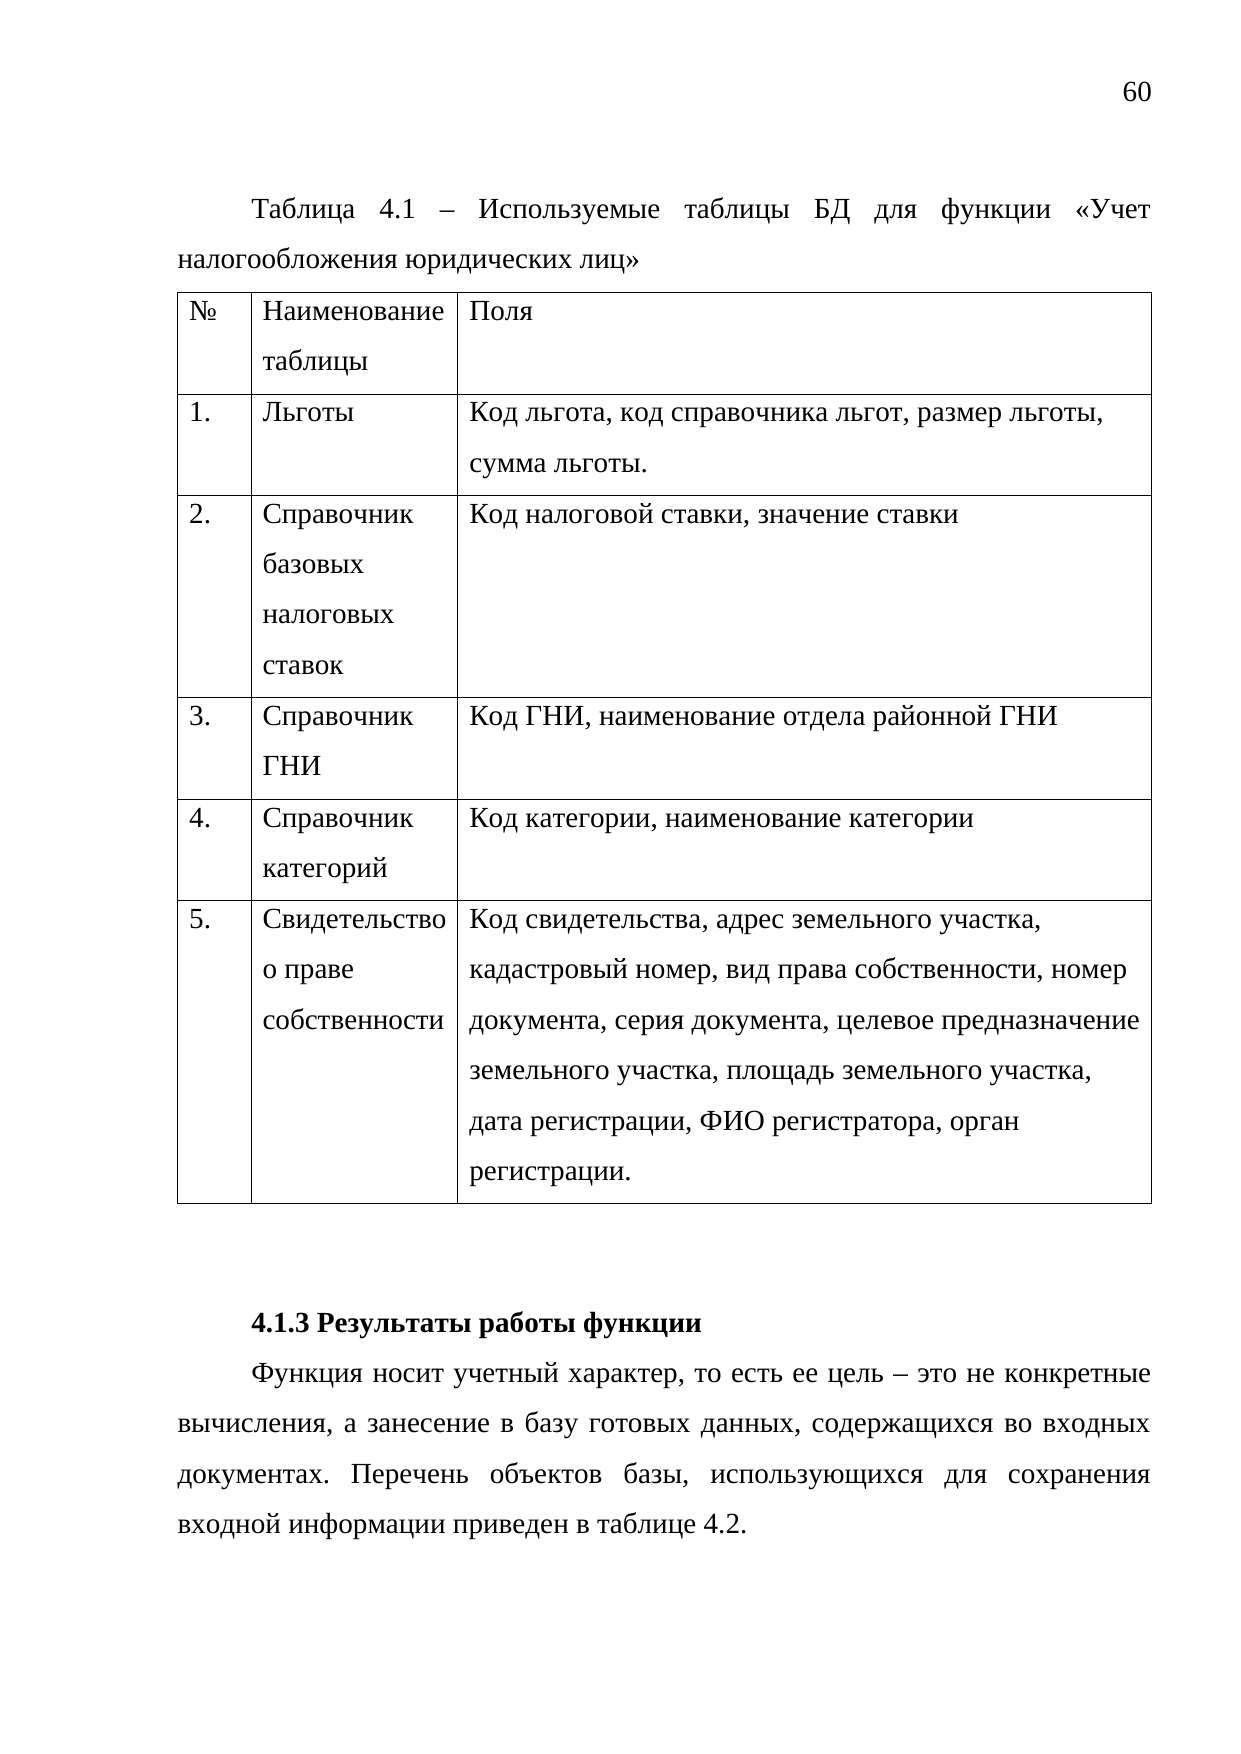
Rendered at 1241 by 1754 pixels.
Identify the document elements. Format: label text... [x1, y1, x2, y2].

table_cell Код ГНИ, наименование отдела районной ГНИ [458, 698, 1151, 799]
table_cell Код льгота, код справочника льгот, размер льготы, сумма льготы. [458, 395, 1151, 495]
table_cell Код свидетельства, адрес земельного участка, кадастровый номер, вид права собственности, номер документа, серия документа, целевое предназначение земельного участка, площадь земельного участка, дата регистрации, ФИО регистратора, орган регистрации. [458, 901, 1151, 1203]
table_cell 3. [178, 698, 251, 799]
table_cell Справочник ГНИ [252, 698, 457, 799]
text Функция носит учетный характер, то есть ее цель – это не конкретные вычисления, а занесение в базу готовых данных, содержащихся во входных документах. Перечень объектов базы, использующихся для сохранения входной информации приведен в таблице 4.2. [177, 1355, 1152, 1539]
table_cell 1. [178, 395, 251, 495]
text 4.1.3 Результаты работы функции [177, 1305, 1152, 1338]
table_cell 2. [178, 496, 251, 697]
table_cell Справочник категорий [252, 800, 457, 900]
table_cell 5. [178, 901, 251, 1203]
table_header Поля [458, 293, 1151, 393]
table_cell Код налоговой ставки, значение ставки [458, 496, 1151, 697]
table_cell 4. [178, 800, 251, 900]
table_header № [178, 293, 251, 393]
table_cell Справочник базовых налоговых ставок [252, 496, 457, 697]
table_cell Льготы [252, 395, 457, 495]
table_cell Код категории, наименование категории [458, 800, 1151, 900]
table_cell Свидетельство о праве собственности [252, 901, 457, 1203]
text Таблица 4.1 – Используемые таблицы БД для функции «Учет налогообложения юридических лиц» [177, 191, 1152, 275]
table_header Наименование таблицы [252, 293, 457, 393]
